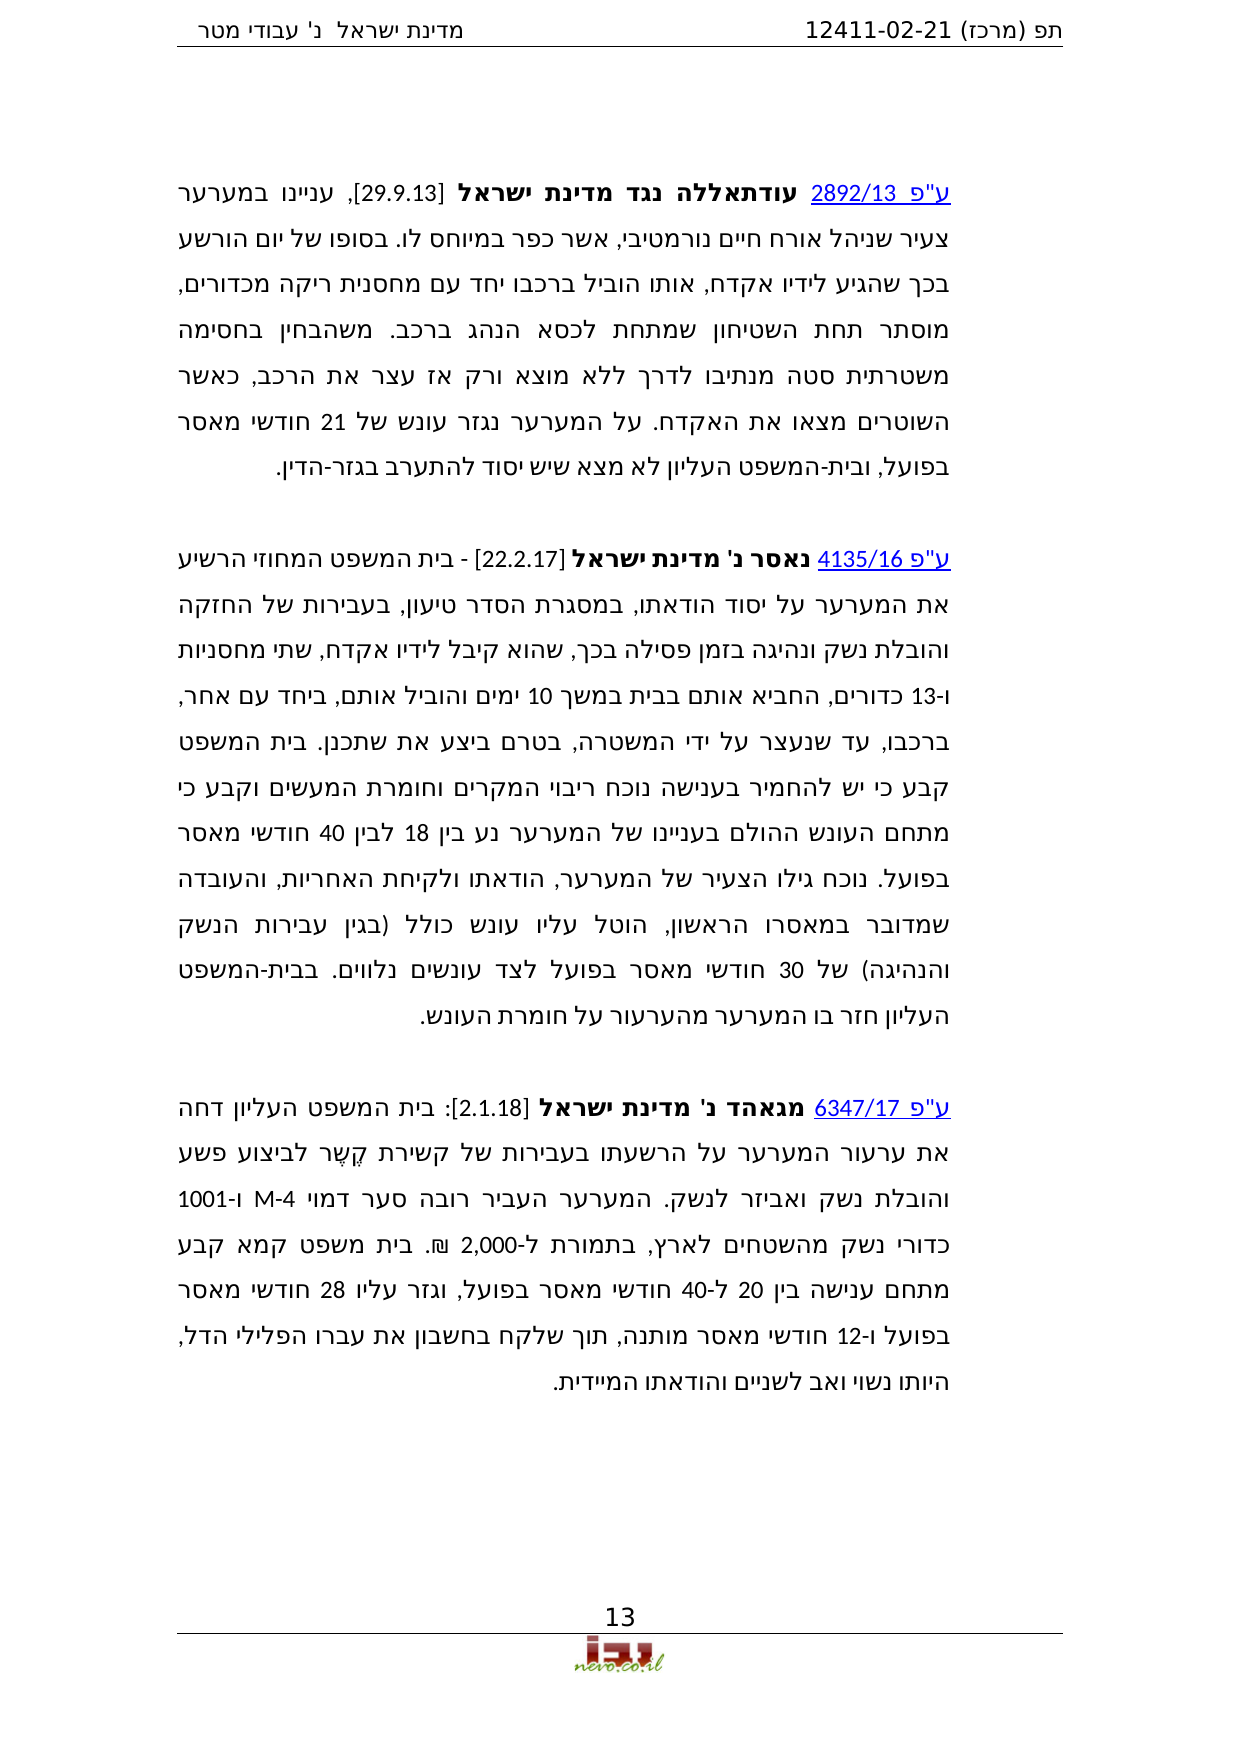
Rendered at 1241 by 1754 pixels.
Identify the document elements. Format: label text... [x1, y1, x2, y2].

text ע"פ 4135/16 נאסר נ' מדינת ישראל [22.2.17] - בית המשפט המחוזי הרשיע את המערער על יסוד הודאתו, במסגרת הסדר טיעון, בעבירות של החזקה והובלת נשק ונהיגה בזמן פסילה בכך, שהוא קיבל לידיו אקדח, שתי מחסניות ו-13 כדורים, החביא אותם בבית במשך 10 ימים והוביל אותם, ביחד עם אחר, ברכבו, עד שנעצר על ידי המשטרה, בטרם ביצע את שתכנן. בית המשפט קבע כי יש להחמיר בענישה נוכח ריבוי המקרים וחומרת המעשים וקבע כי מתחם העונש ההולם בעניינו של המערער נע בין 18 לבין 40 חודשי מאסר בפועל. נוכח גילו הצעיר של המערער, הודאתו ולקיחת האחריות, והעובדה שמדובר במאסרו הראשון, הוטל עליו עונש כולל (בגין עבירות הנשק והנהיגה) של 30 חודשי מאסר בפועל לצד עונשים נלווים. בבית-המשפט העליון חזר בו המערער מהערעור על חומרת העונש. [177, 543, 951, 1031]
text ע"פ 6347/17 מגאהד נ' מדינת ישראל [2.1.18]: בית המשפט העליון דחה את ערעור המערער על הרשעתו בעבירות של קשירת קֶשֶר לביצוע פשע והובלת נשק ואביזר לנשק. המערער העביר רובה סער דמוי M-4 ו-1001 כדורי נשק מהשטחים לארץ, בתמורת ל-2,000 ₪. בית משפט קמא קבע מתחם ענישה בין 20 ל-40 חודשי מאסר בפועל, וגזר עליו 28 חודשי מאסר בפועל ו-12 חודשי מאסר מותנה, תוך שלקח בחשבון את עברו הפלילי הדל, היותו נשוי ואב לשניים והודאתו המיידית. [177, 1092, 951, 1397]
text ע"פ 2892/13 עודתאללה נגד מדינת ישראל [29.9.13], עניינו במערער צעיר שניהל אורח חיים נורמטיבי, אשר כפר במיוחס לו. בסופו של יום הורשע בכך שהגיע לידיו אקדח, אותו הוביל ברכבו יחד עם מחסנית ריקה מכדורים, מוסתר תחת השטיחון שמתחת לכסא הנהג ברכב. משהבחין בחסימה משטרתית סטה מנתיבו לדרך ללא מוצא ורק אז עצר את הרכב, כאשר השוטרים מצאו את האקדח. על המערער נגזר עונש של 21 חודשי מאסר בפועל, ובית-המשפט העליון לא מצא שיש יסוד להתערב בגזר-הדין. [177, 177, 951, 482]
picture [574, 1635, 666, 1673]
